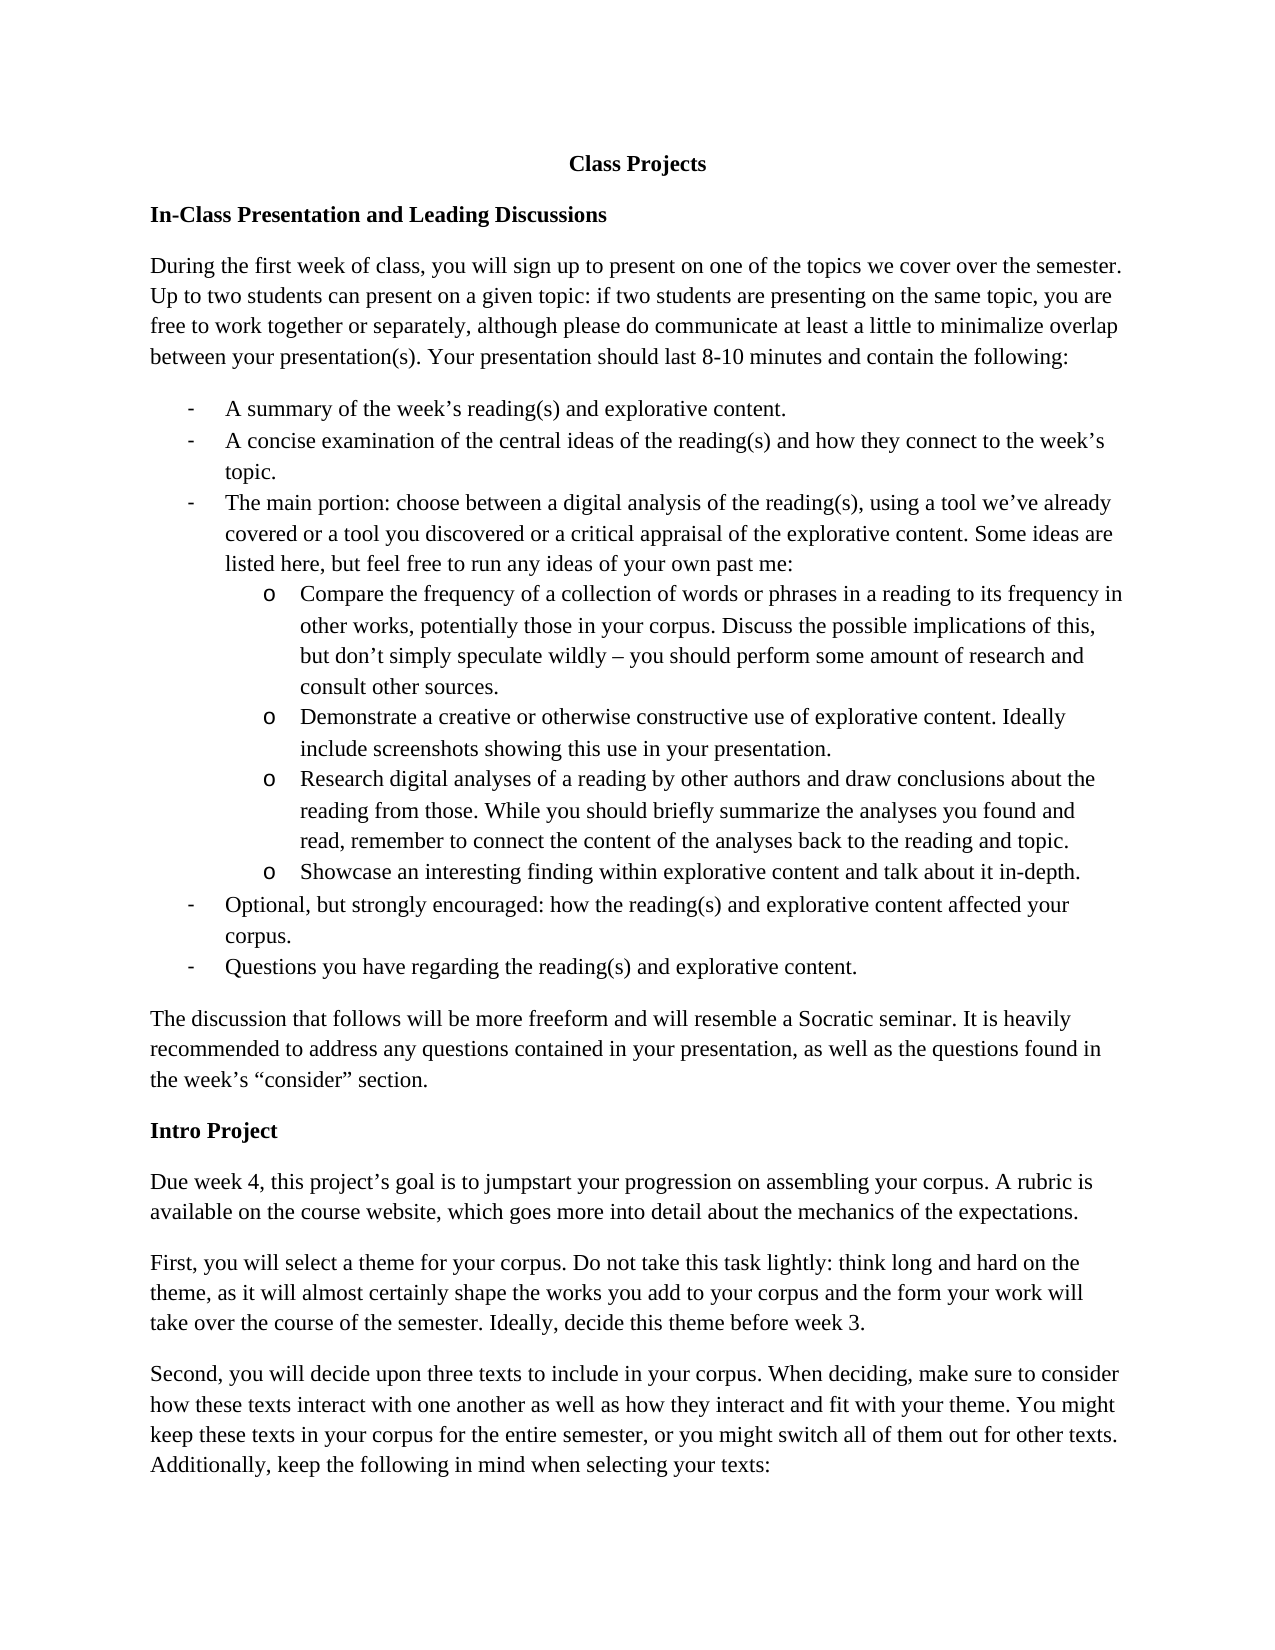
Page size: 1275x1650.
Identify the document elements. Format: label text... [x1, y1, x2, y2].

text Intro Project [150, 1117, 1125, 1143]
list Demonstrate a creative or otherwise constructive use of explorative content. Ideally include screenshots showing this use in your presentation. [262, 703, 1125, 761]
list Research digital analyses of a reading by other authors and draw conclusions about the reading from those. While you should briefly summarize the analyses you found and read, remember to connect the content of the analyses back to the reading and topic. [262, 765, 1125, 854]
list A concise examination of the central ideas of the reading(s) and how they connect to the week’s topic. [187, 426, 1125, 484]
text During the first week of class, you will sign up to present on one of the topics we cover over the semester. Up to two students can present on a given topic: if two students are presenting on the same topic, you are free to work together or separately, although please do communicate at least a little to minimalize overlap between your presentation(s). Your presentation should last 8-10 minutes and contain the following: [150, 252, 1125, 369]
text First, you will select a theme for your corpus. Do not take this task lightly: think long and hard on the theme, as it will almost certainly shape the works you add to your corpus and the form your work will take over the course of the semester. Ideally, decide this theme before week 3. [150, 1249, 1125, 1336]
list The main portion: choose between a digital analysis of the reading(s), using a tool we’ve already covered or a tool you discovered or a critical appraisal of the explorative content. Some ideas are listed here, but feel free to run any ideas of your own past me: [187, 488, 1125, 576]
text Class Projects [150, 150, 1125, 176]
list Optional, but strongly encouraged: how the reading(s) and explorative content affected your corpus. [187, 890, 1125, 948]
list Questions you have regarding the reading(s) and explorative content. [187, 952, 1125, 980]
text In-Class Presentation and Leading Discussions [150, 201, 1125, 227]
list A summary of the week’s reading(s) and explorative content. [187, 394, 1125, 422]
list Compare the frequency of a collection of words or phrases in a reading to its frequency in other works, potentially those in your corpus. Discuss the possible implications of this, but don’t simply speculate wildly – you should perform some amount of research and consult other sources. [262, 580, 1125, 699]
text The discussion that follows will be more freeform and will resemble a Socratic seminar. It is heavily recommended to address any questions contained in your presentation, as well as the questions found in the week’s “consider” section. [150, 1005, 1125, 1092]
list Showcase an interesting finding within explorative content and talk about it in-depth. [262, 858, 1125, 886]
text Due week 4, this project’s goal is to jumpstart your progression on assembling your corpus. A rubric is available on the course website, which goes more into detail about the mechanics of the expectations. [150, 1168, 1125, 1224]
text Second, you will decide upon three texts to include in your corpus. When deciding, make sure to consider how these texts interact with one another as well as how they interact and fit with your theme. You might keep these texts in your corpus for the entire semester, or you might switch all of them out for other texts. Additionally, keep the following in mind when selecting your texts: [150, 1361, 1125, 1477]
